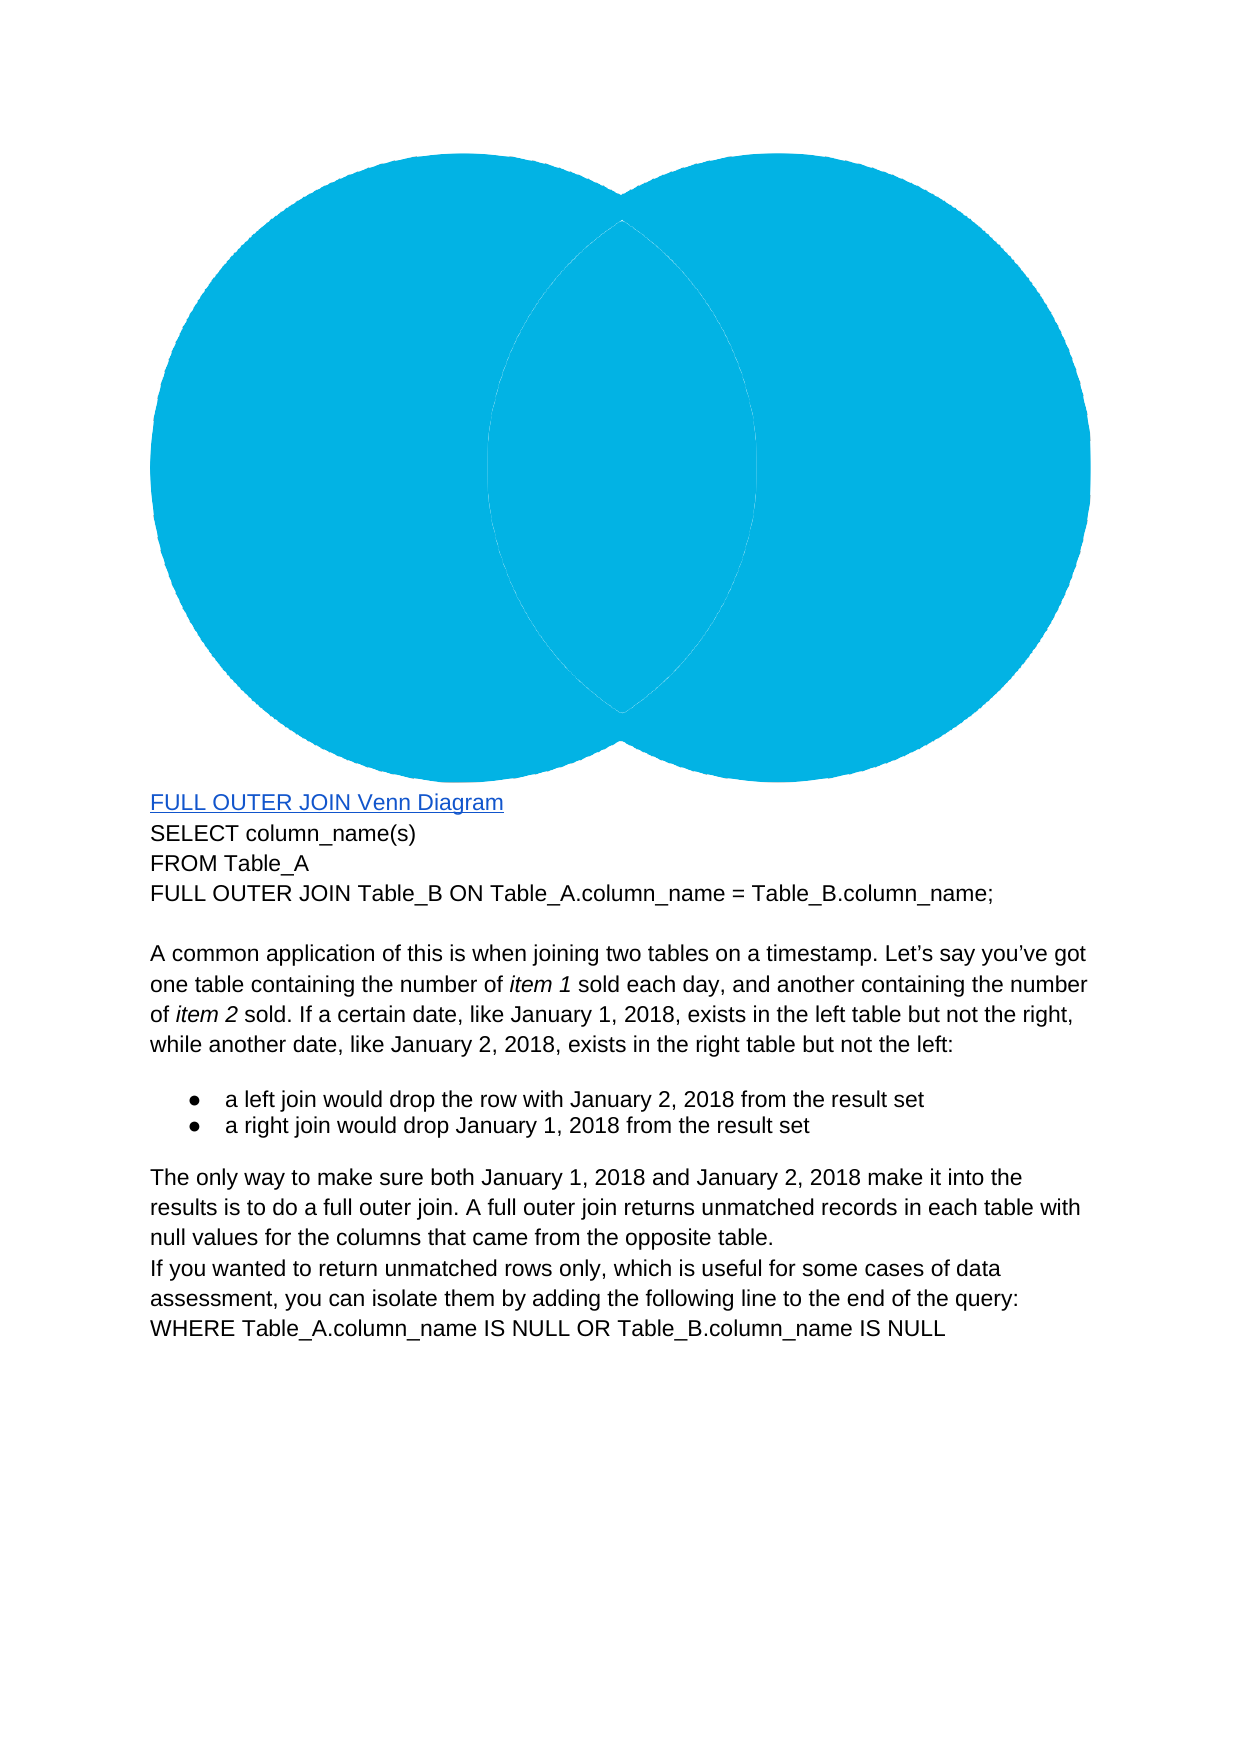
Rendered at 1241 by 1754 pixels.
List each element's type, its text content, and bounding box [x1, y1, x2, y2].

text The only way to make sure both January 1, 2018 and January 2, 2018 make it into the results is to do a full outer join. A full outer join returns unmatched records in each table with null values for the columns that came from the opposite table. [150, 1164, 1090, 1251]
picture [150, 493, 1091, 786]
text A common application of this is when joining two tables on a timestamp. Let’s say you’ve got one table containing the number of item 1 sold each day, and another containing the number of item 2 sold. If a certain date, like January 1, 2018, exists in the left table but not the right, while another date, like January 2, 2018, exists in the right table but not the left: [150, 940, 1090, 1057]
text If you wanted to return unmatched rows only, which is useful for some cases of data assessment, you can isolate them by adding the following line to the end of the query: [150, 1254, 1090, 1311]
text FULL OUTER JOIN Venn Diagram [150, 789, 1090, 816]
text WHERE Table_A.column_name IS NULL OR Table_B.column_name IS NULL [150, 1315, 1090, 1371]
list a right join would drop January 1, 2018 from the result set [187, 1112, 1090, 1139]
picture [150, 150, 1091, 443]
list a left join would drop the row with January 2, 2018 from the result set [187, 1086, 1090, 1112]
text SELECT column_name(s) FROM Table_A FULL OUTER JOIN Table_B ON Table_A.column_name = Table_B.column_name; [150, 819, 1090, 936]
